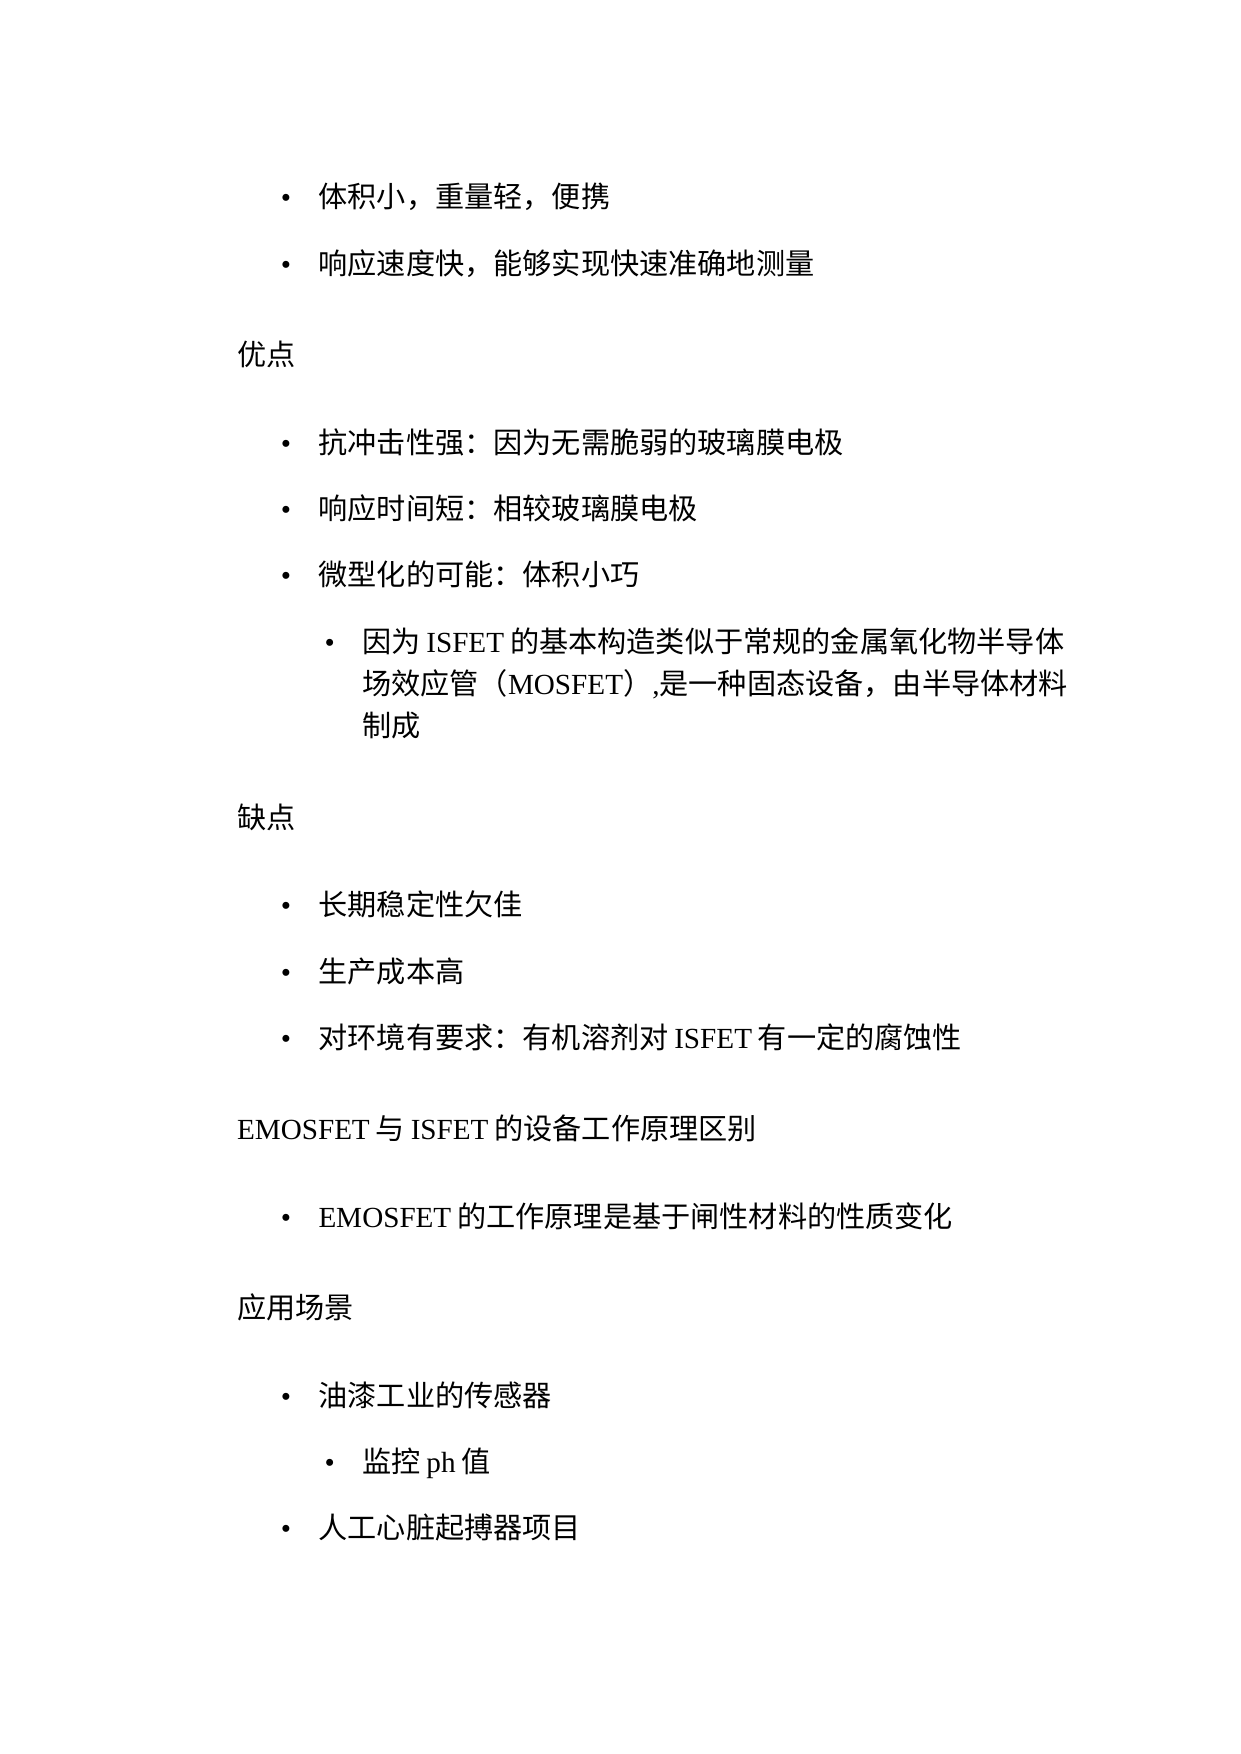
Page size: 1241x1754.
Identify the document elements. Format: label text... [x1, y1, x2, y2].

list 响应时间短：相较玻璃膜电极 [281, 486, 1090, 528]
list 微型化的可能：体积小巧 [281, 552, 1090, 594]
subtitle 优点 [237, 332, 1090, 374]
list 人工心脏起搏器项目 [281, 1505, 1090, 1547]
list 体积小，重量轻，便携 [281, 174, 1090, 216]
list 监控ph值 [324, 1438, 1090, 1481]
subtitle 应用场景 [237, 1285, 1090, 1327]
list EMOSFET的工作原理是基于闸性材料的性质变化 [281, 1193, 1090, 1236]
list 油漆工业的传感器 [281, 1372, 1090, 1414]
list 响应速度快，能够实现快速准确地测量 [281, 240, 1090, 283]
list 抗冲击性强：因为无需脆弱的玻璃膜电极 [281, 419, 1090, 462]
subtitle EMOSFET与ISFET的设备工作原理区别 [237, 1106, 1090, 1148]
list 对环境有要求：有机溶剂对ISFET有一定的腐蚀性 [281, 1014, 1090, 1057]
subtitle 缺点 [237, 794, 1090, 837]
list 长期稳定性欠佳 [281, 882, 1090, 924]
list 因为ISFET的基本构造类似于常规的金属氧化物半导体场效应管（MOSFET）,是一种固态设备，由半导体材料制成 [324, 618, 1090, 745]
list 生产成本高 [281, 948, 1090, 990]
